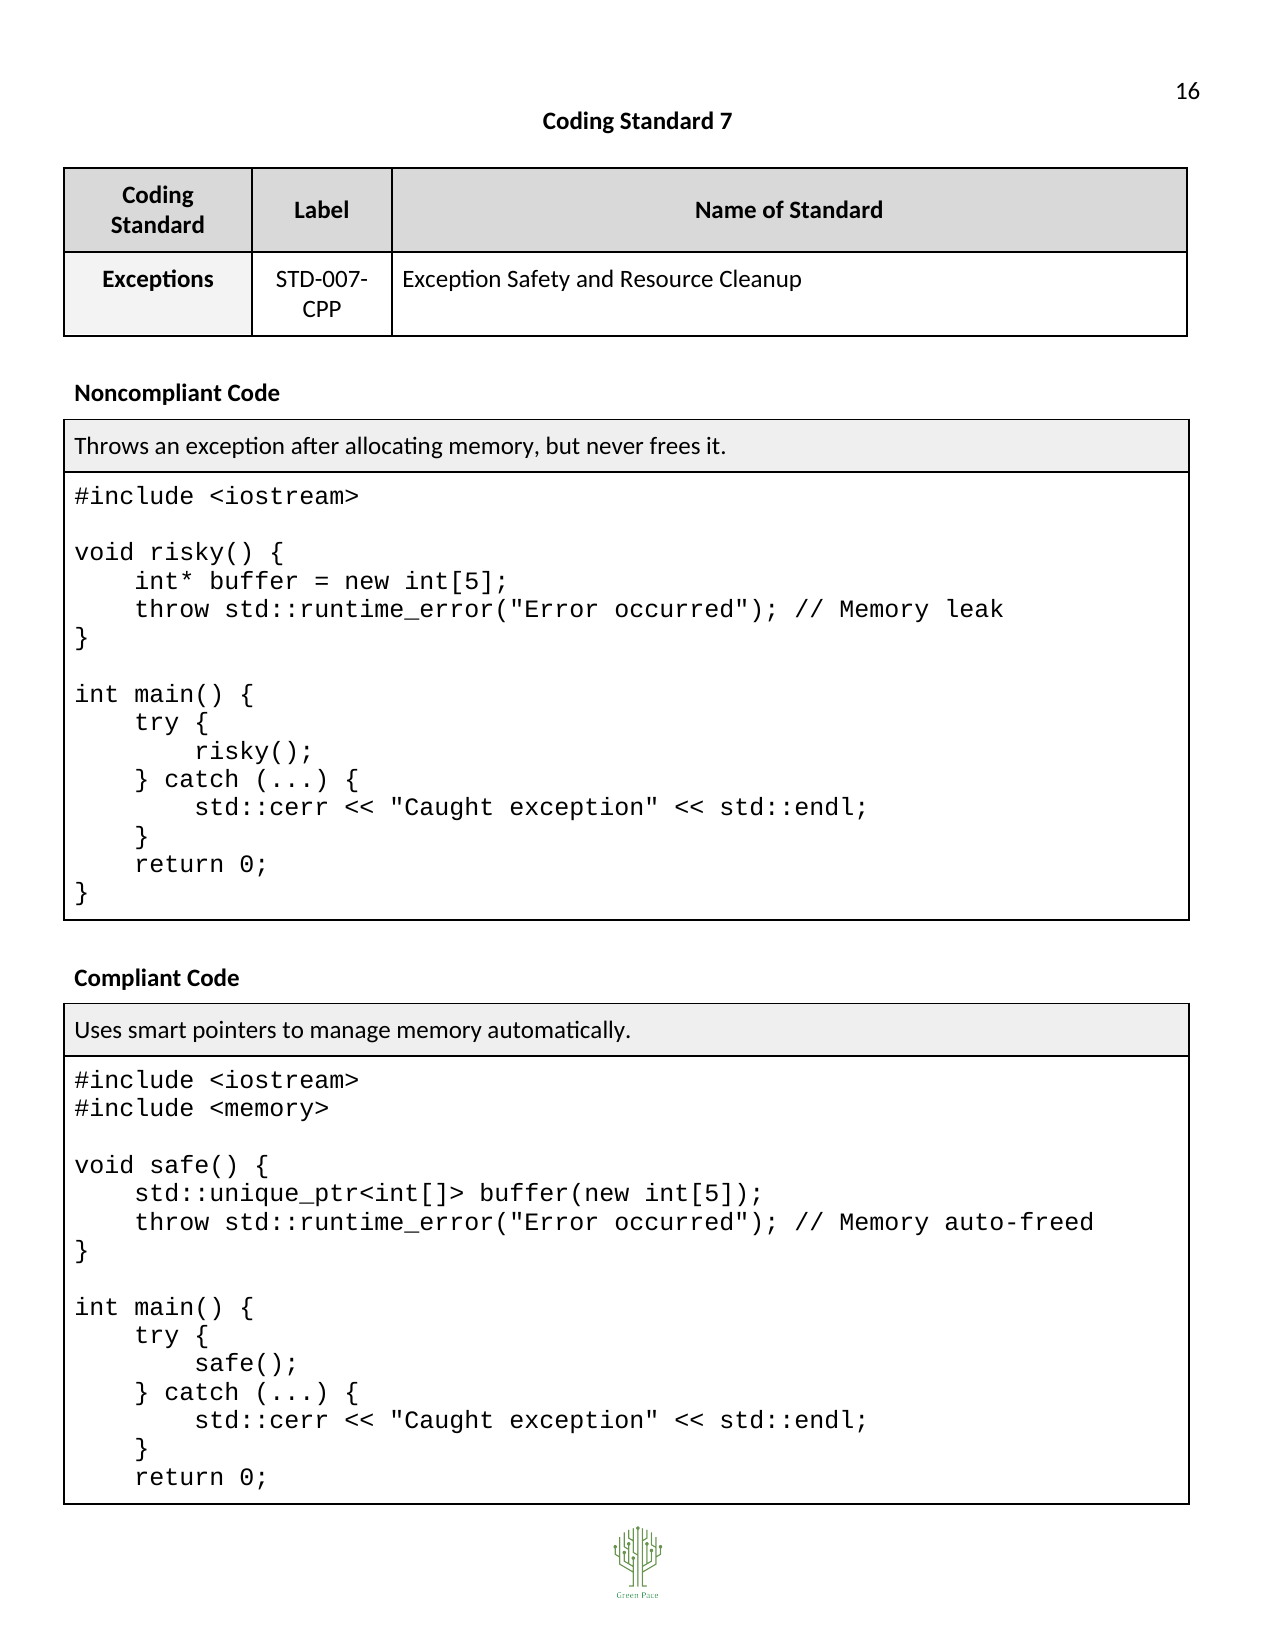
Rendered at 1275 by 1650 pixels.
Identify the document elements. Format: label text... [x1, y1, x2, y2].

table_header Name of Standard [393, 169, 1186, 251]
table_cell Throws an exception after allocating memory, but never frees it. [65, 420, 1188, 471]
table_cell Exceptions [65, 253, 251, 334]
table_cell STD-007-CPP [253, 253, 391, 334]
table_header Label [253, 169, 391, 251]
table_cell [65, 1057, 1188, 1503]
table_header Coding Standard [65, 169, 251, 251]
table_cell Exception Safety and Resource Cleanup [393, 253, 1186, 334]
picture [605, 1521, 670, 1606]
subtitle Coding Standard 7 [75, 106, 1200, 136]
table_header Noncompliant Code [64, 367, 1189, 418]
table_header Compliant Code [64, 951, 1189, 1003]
table_cell #include <iostream> void risky() { int* buffer = new int[5]; throw std::runtime_error("Error occurred"); // Memory leak } int main() { try { risky(); } catch (...) { std::cerr << "Caught exception" << std::endl; } return 0; } [65, 473, 1188, 919]
table_cell Uses smart pointers to manage memory automatically. [65, 1004, 1188, 1055]
